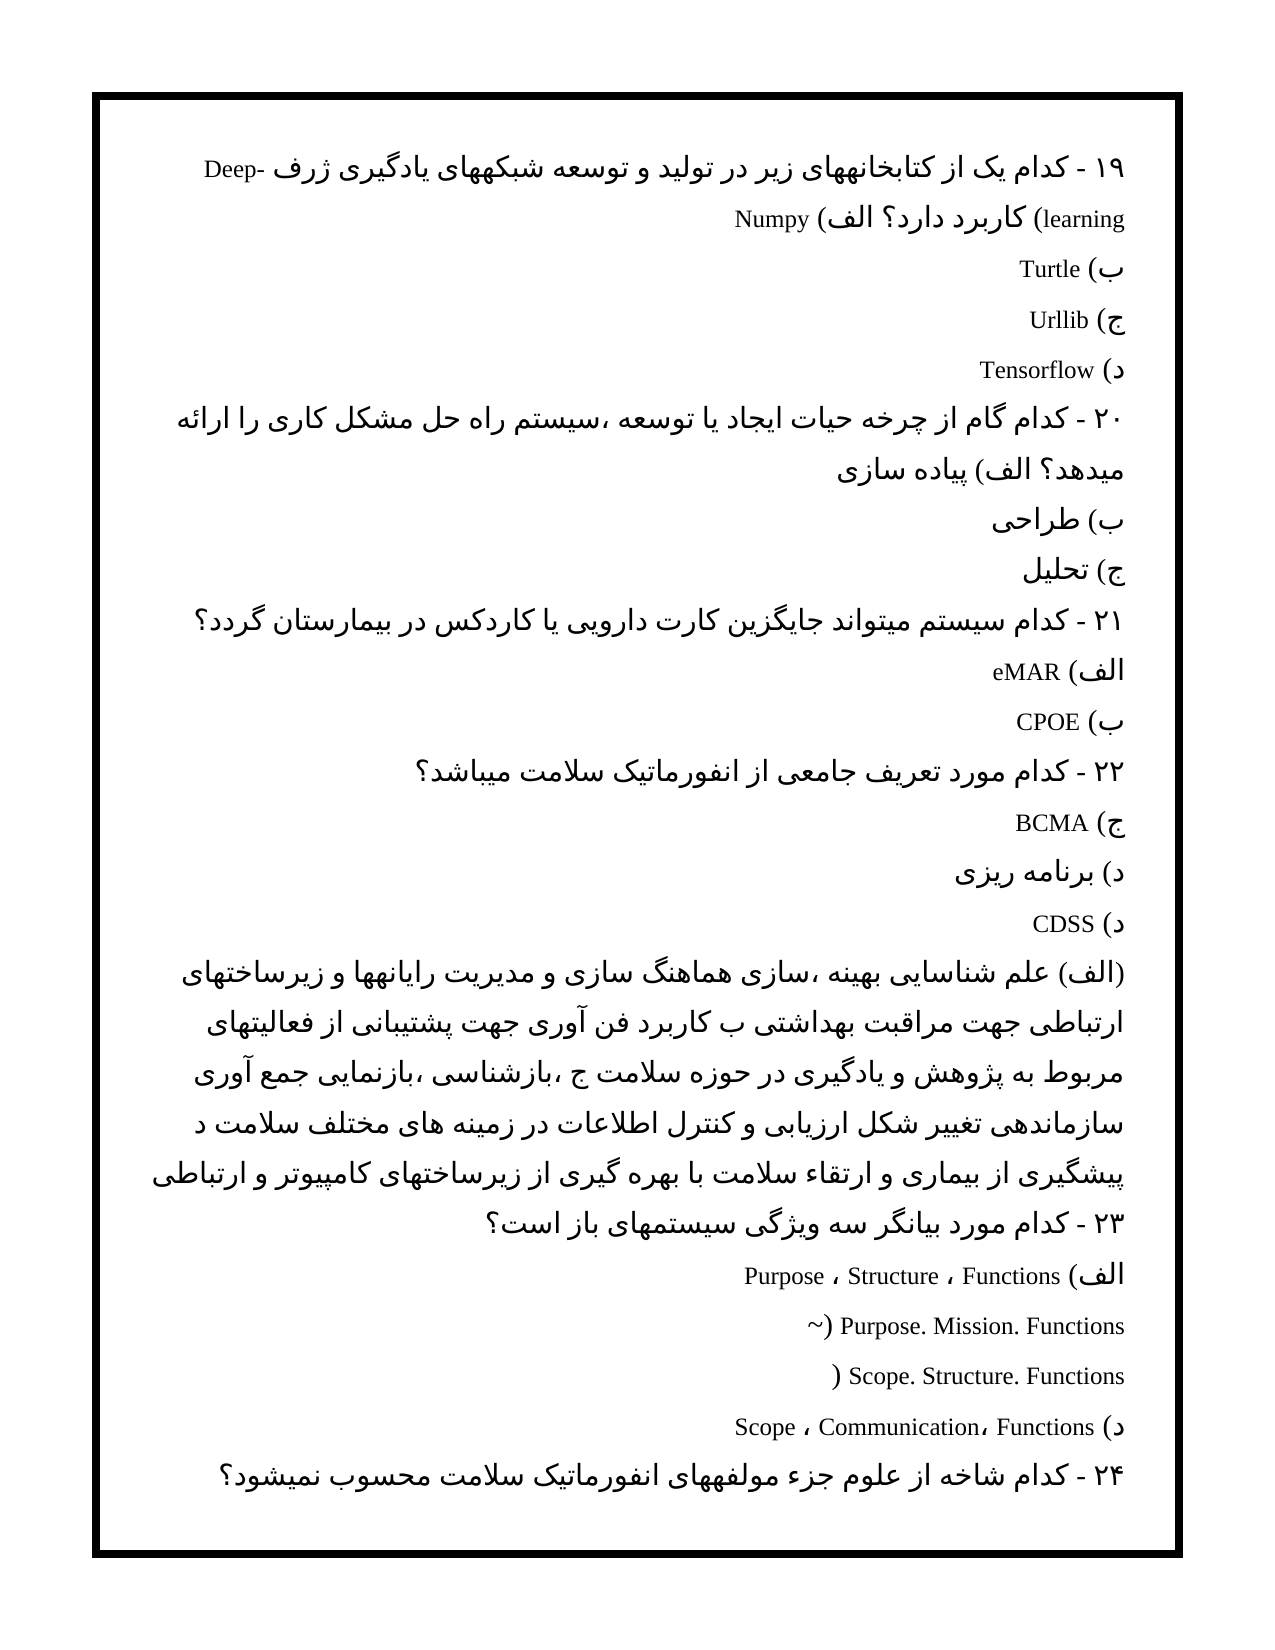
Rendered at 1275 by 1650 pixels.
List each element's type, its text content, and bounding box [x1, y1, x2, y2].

text الف) Purpose ، Structure ، Functions [150, 1257, 1125, 1290]
text ۲۳ - کدام مورد بیانگر سه ویژگی سیستمهای باز است؟ [150, 1207, 1125, 1240]
text Purpose. Mission. Functions (~ [150, 1307, 1125, 1341]
text Scope. Structure. Functions ( [150, 1357, 1125, 1391]
text ۲۰ - کدام گام از چرخه حیات ایجاد یا توسعه ،سیستم راه حل مشکل کاری را ارائه میدهد؟ الف) پیاده سازی [150, 402, 1125, 485]
text د) Tensorflow [150, 351, 1125, 385]
text ب) CPOE [150, 703, 1125, 737]
text ج) تحلیل [150, 552, 1125, 586]
text د) CDSS [150, 905, 1125, 938]
text د) برنامه ریزی [150, 854, 1125, 888]
text د) Scope ، Communication، Functions [150, 1408, 1125, 1441]
text ج) BCMA [150, 804, 1125, 838]
text ۲۱ - کدام سیستم میتواند جایگزین کارت دارویی یا کاردکس در بیمارستان گردد؟ [150, 603, 1125, 636]
text ب) طراحی [150, 502, 1125, 536]
text ۲۲ - کدام مورد تعریف جامعی از انفورماتیک سلامت میباشد؟ [150, 754, 1125, 787]
text (الف) علم شناسایی بهینه ،سازی هماهنگ سازی و مدیریت رایانهها و زیرساختهای ارتباطی جهت مراقبت بهداشتی ب کاربرد فن آوری جهت پشتیبانی از فعالیتهای مربوط به پژوهش و یادگیری در حوزه سلامت ج ،بازشناسی ،بازنمایی جمع آوری سازماندهی تغییر شکل ارزیابی و کنترل اطلاعات در زمینه های مختلف سلامت د پیشگیری از بیماری و ارتقاء سلامت با بهره گیری از زیرساختهای کامپیوتر و ارتباطی [150, 955, 1125, 1190]
text ۱۹ - کدام یک از کتابخانههای زیر در تولید و توسعه شبکههای یادگیری ژرف Deep-learning) کاربرد دارد؟ الف) Numpy [150, 150, 1125, 234]
text ج) Urllib [150, 301, 1125, 334]
text ب) Turtle [150, 251, 1125, 284]
text ۲۴ - کدام شاخه از علوم جزء مولفههای انفورماتیک سلامت محسوب نمیشود؟ [150, 1458, 1125, 1492]
text الف) eMAR [150, 653, 1125, 687]
